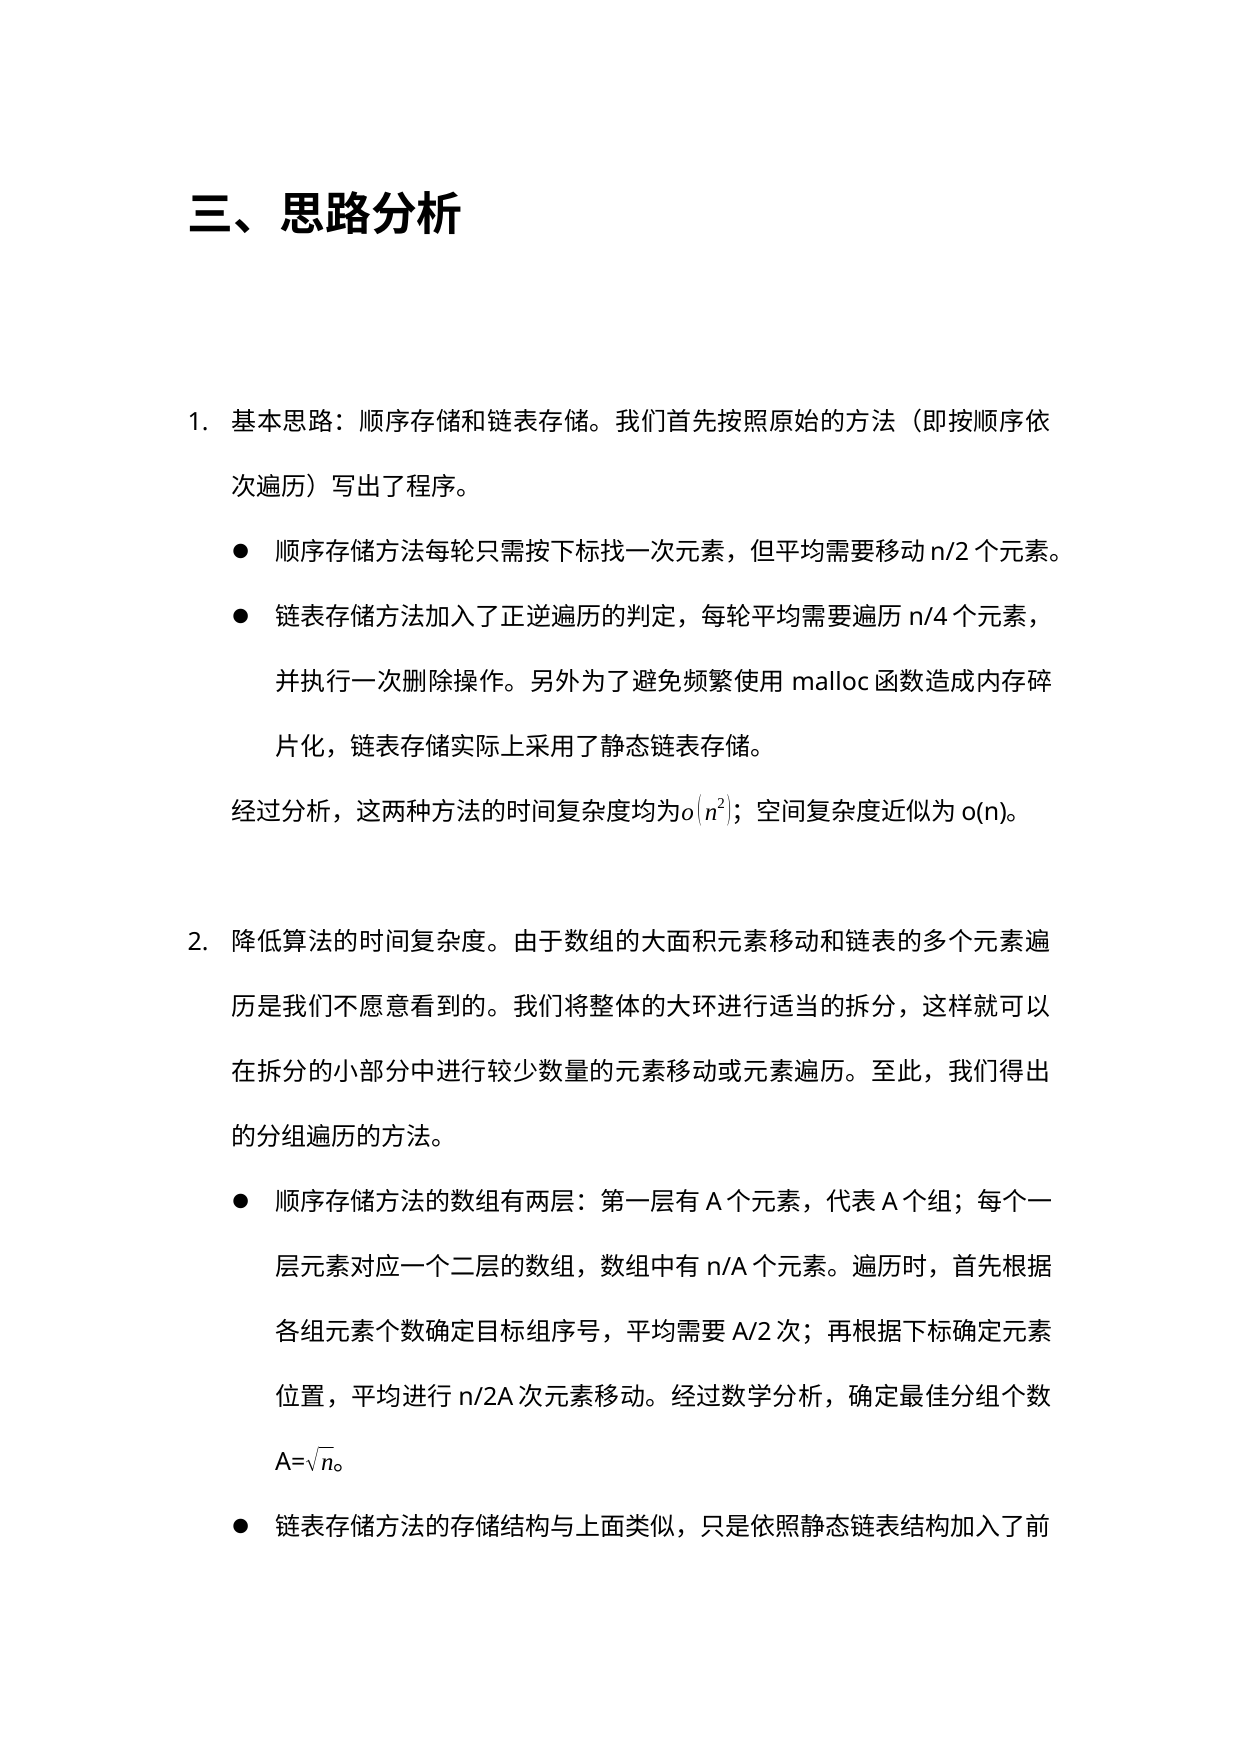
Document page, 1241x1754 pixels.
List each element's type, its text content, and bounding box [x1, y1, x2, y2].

list 降低算法的时间复杂度。由于数组的大面积元素移动和链表的多个元素遍历是我们不愿意看到的。我们将整体的大环进行适当的拆分，这样就可以在拆分的小部分中进行较少数量的元素移动或元素遍历。至此，我们得出的分组遍历的方法。 [187, 907, 1053, 1167]
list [231, 1492, 1053, 1557]
list 经过分析，这两种方法的时间复杂度均为；空间复杂度近似为o(n)。 [231, 777, 1053, 842]
list 顺序存储方法的数组有两层：第一层有A个元素，代表A个组；每个一层元素对应一个二层的数组，数组中有n/A个元素。遍历时，首先根据各组元素个数确定目标组序号，平均需要A/2次；再根据下标确定元素位置，平均进行n/2A次元素移动。经过数学分析，确定最佳分组个数A=。 [231, 1167, 1053, 1492]
subtitle 三、思路分析 [187, 162, 1053, 259]
list 基本思路：顺序存储和链表存储。我们首先按照原始的方法（即按顺序依次遍历）写出了程序。 [187, 387, 1053, 517]
list 顺序存储方法每轮只需按下标找一次元素，但平均需要移动n/2个元素。 [231, 517, 1053, 582]
list 链表存储方法加入了正逆遍历的判定，每轮平均需要遍历n/4个元素，并执行一次删除操作。另外为了避免频繁使用malloc函数造成内存碎片化，链表存储实际上采用了静态链表存储。 [231, 582, 1053, 777]
